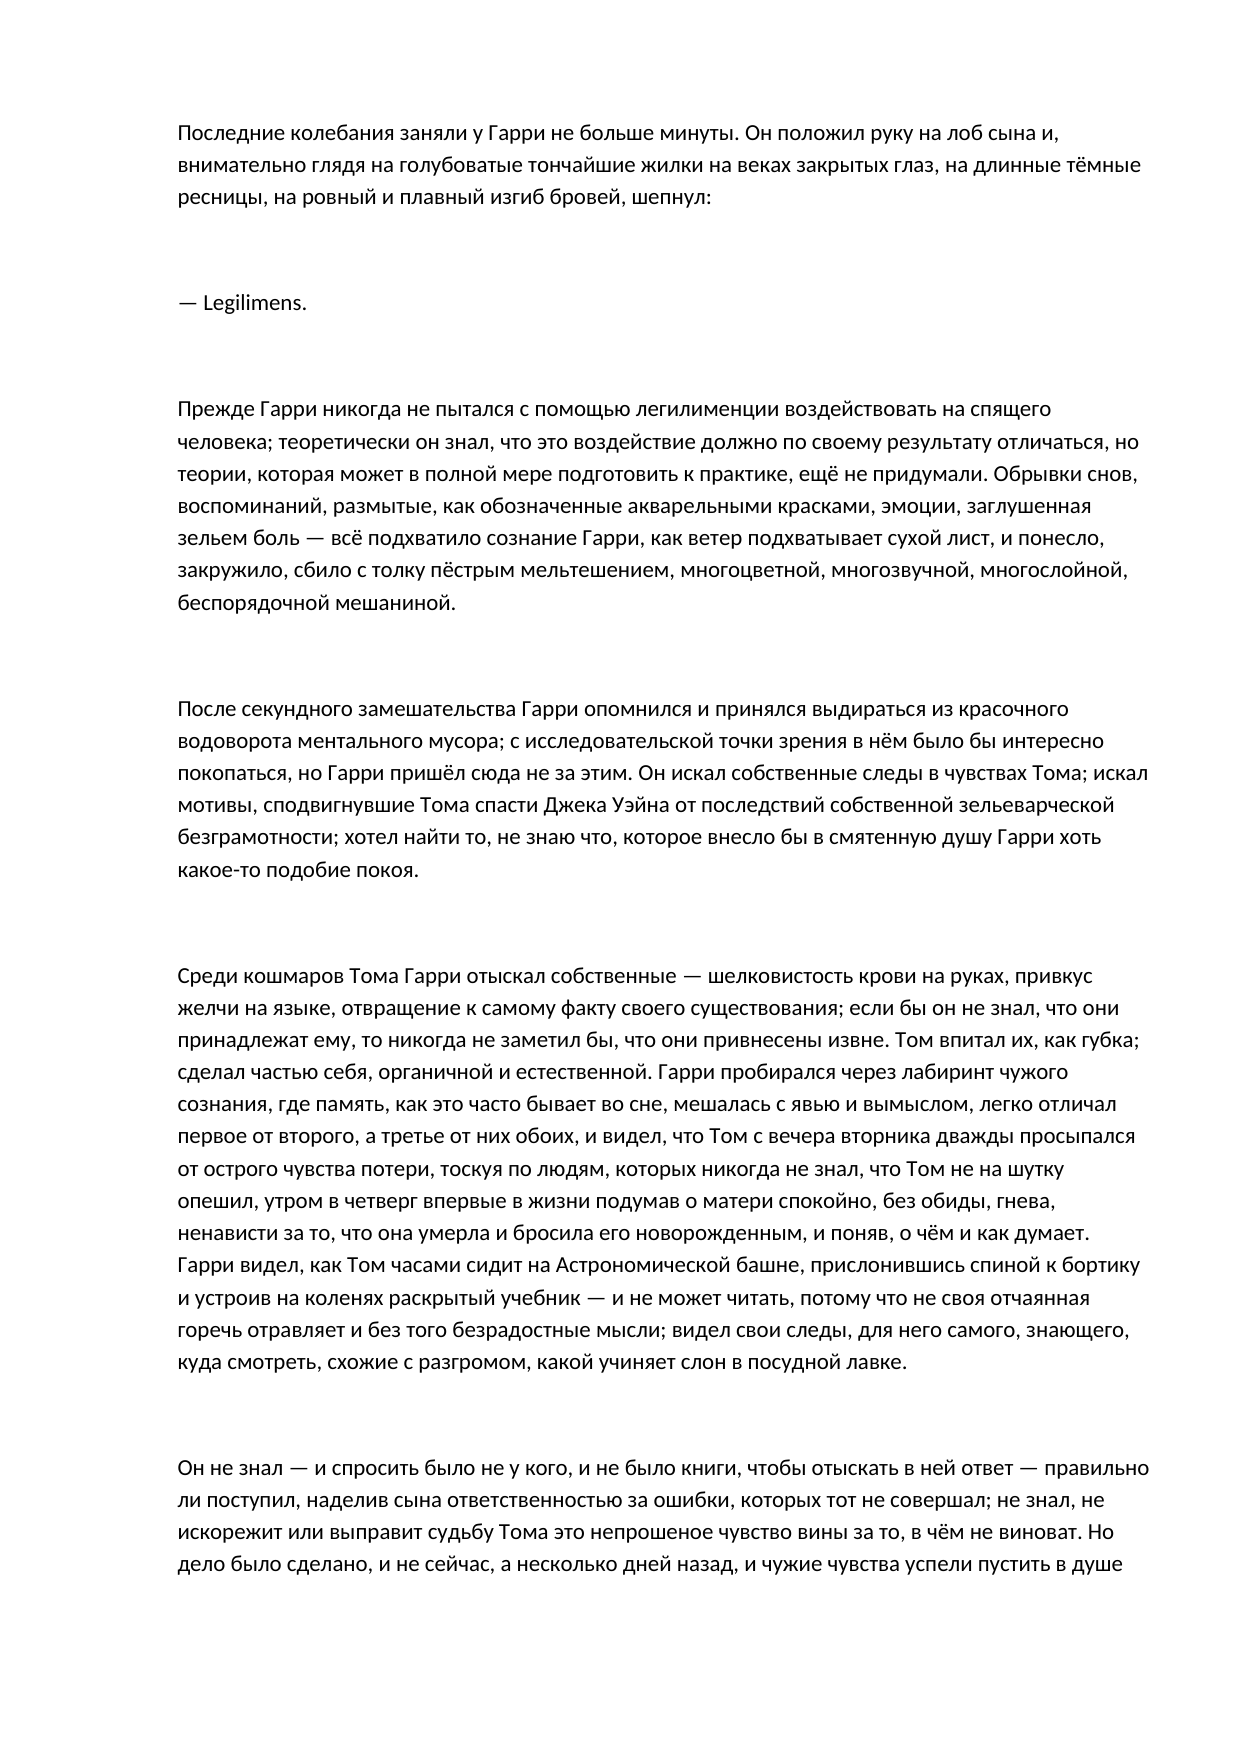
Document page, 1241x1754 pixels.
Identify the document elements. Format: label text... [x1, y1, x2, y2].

text — Legilimens. [177, 288, 1152, 317]
text Последние колебания заняли у Гарри не больше минуты. Он положил руку на лоб сына и, внимательно глядя на голубоватые тончайшие жилки на веках закрытых глаз, на длинные тёмные ресницы, на ровный и плавный изгиб бровей, шепнул: [177, 118, 1152, 211]
text Среди кошмаров Тома Гарри отыскал собственные — шелковистость крови на руках, привкус желчи на языке, отвращение к самому факту своего существования; если бы он не знал, что они принадлежат ему, то никогда не заметил бы, что они привнесены извне. Том впитал их, как губка; сделал частью себя, органичной и естественной. Гарри пробирался через лабиринт чужого сознания, где память, как это часто бывает во сне, мешалась с явью и вымыслом, легко отличал первое от второго, а третье от них обоих, и видел, что Том с вечера вторника дважды просыпался от острого чувства потери, тоскуя по людям, которых никогда не знал, что Том не на шутку опешил, утром в четверг впервые в жизни подумав о матери спокойно, без обиды, гнева, ненависти за то, что она умерла и бросила его новорожденным, и поняв, о чём и как думает. Гарри видел, как Том часами сидит на Астрономической башне, прислонившись спиной к бортику и устроив на коленях раскрытый учебник — и не может читать, потому что не своя отчаянная горечь отравляет и без того безрадостные мысли; видел свои следы, для него самого, знающего, куда смотреть, схожие с разгромом, какой учиняет слон в посудной лавке. [177, 961, 1152, 1375]
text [177, 1453, 1152, 1578]
text После секундного замешательства Гарри опомнился и принялся выдираться из красочного водоворота ментального мусора; с исследовательской точки зрения в нём было бы интересно покопаться, но Гарри пришёл сюда не за этим. Он искал собственные следы в чувствах Тома; искал мотивы, сподвигнувшие Тома спасти Джека Уэйна от последствий собственной зельеварческой безграмотности; хотел найти то, не знаю что, которое внесло бы в смятенную душу Гарри хоть какое-то подобие покоя. [177, 694, 1152, 883]
text Прежде Гарри никогда не пытался с помощью легилименции воздействовать на спящего человека; теоретически он знал, что это воздействие должно по своему результату отличаться, но теории, которая может в полной мере подготовить к практике, ещё не придумали. Обрывки снов, воспоминаний, размытые, как обозначенные акварельными красками, эмоции, заглушенная зельем боль — всё подхватило сознание Гарри, как ветер подхватывает сухой лист, и понесло, закружило, сбило с толку пёстрым мельтешением, многоцветной, многозвучной, многослойной, беспорядочной мешаниной. [177, 394, 1152, 616]
